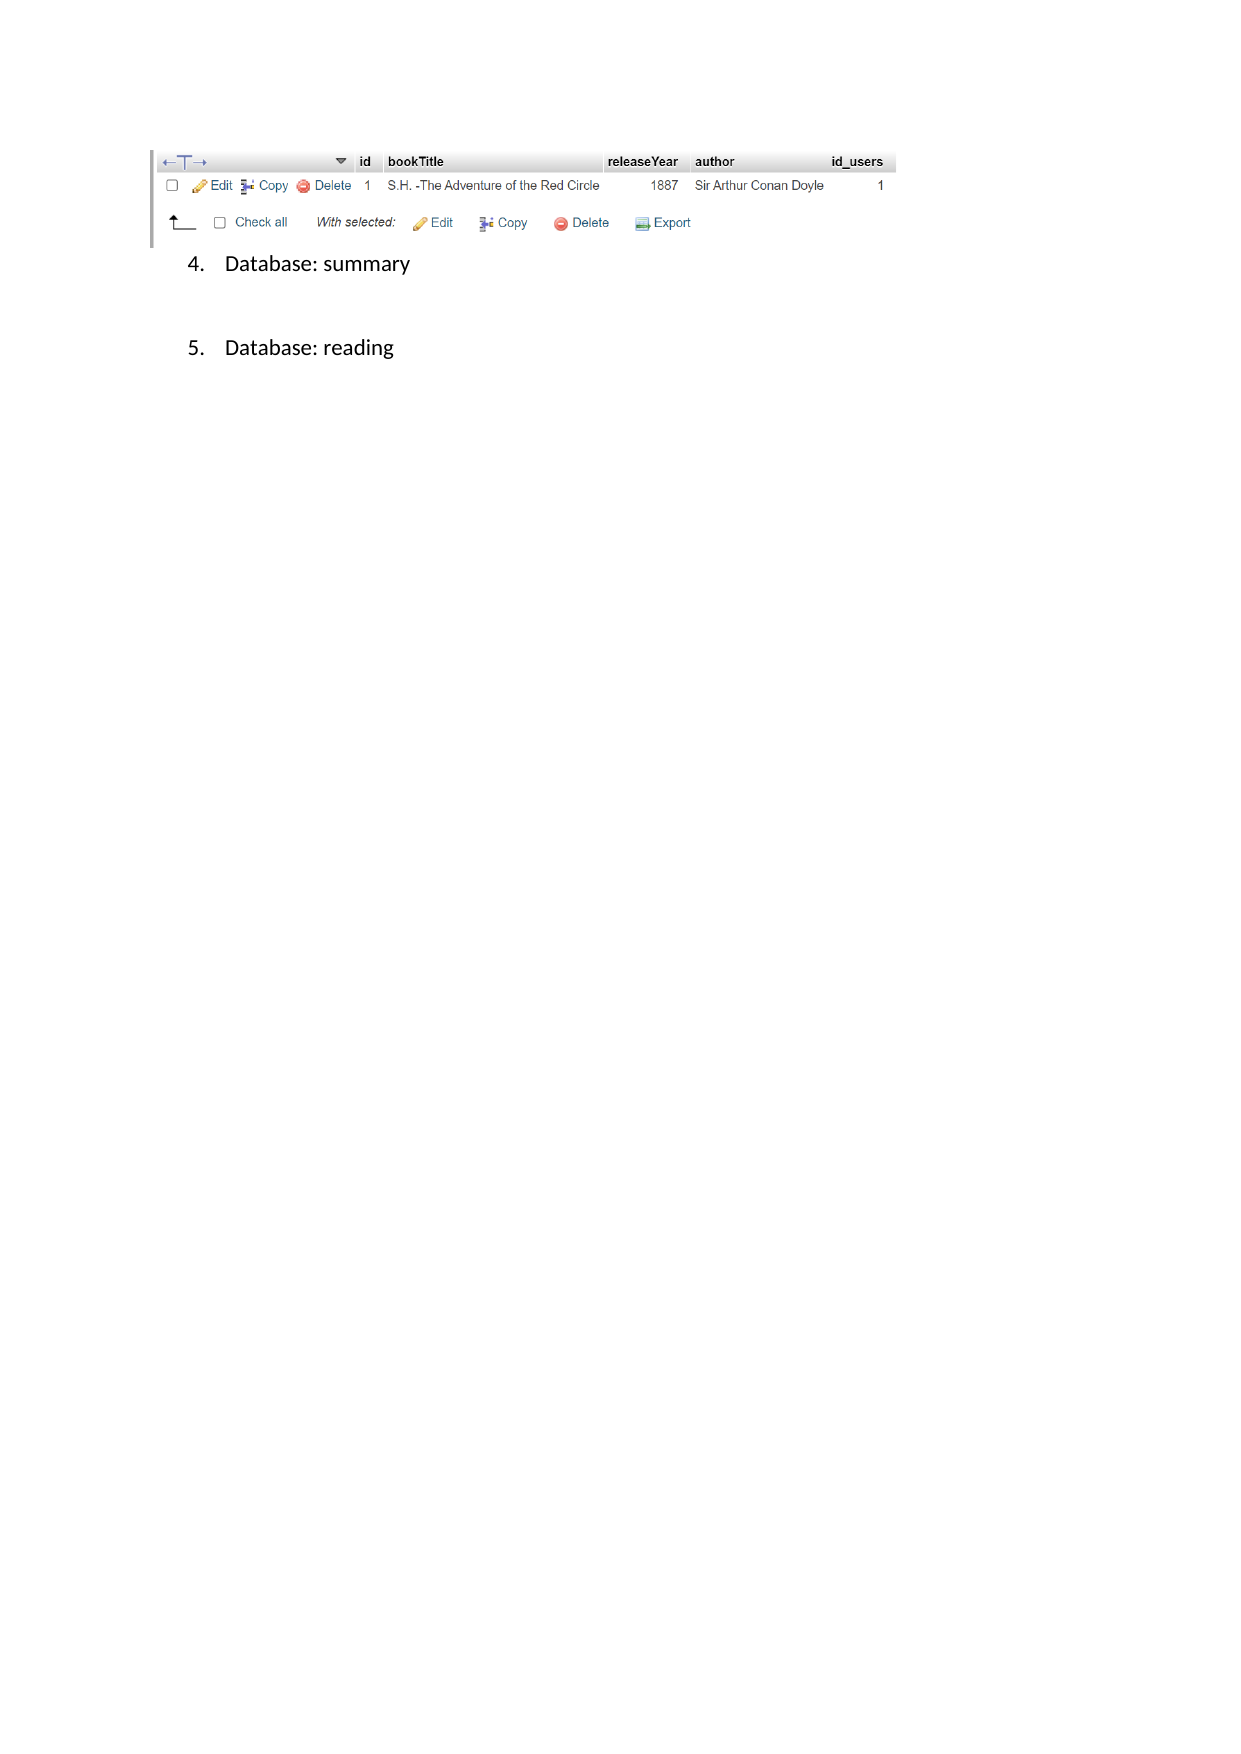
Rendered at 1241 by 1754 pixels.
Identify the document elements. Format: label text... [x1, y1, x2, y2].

list Database: reading [187, 333, 1090, 361]
list Database: summary [187, 249, 1090, 277]
picture [150, 150, 897, 248]
